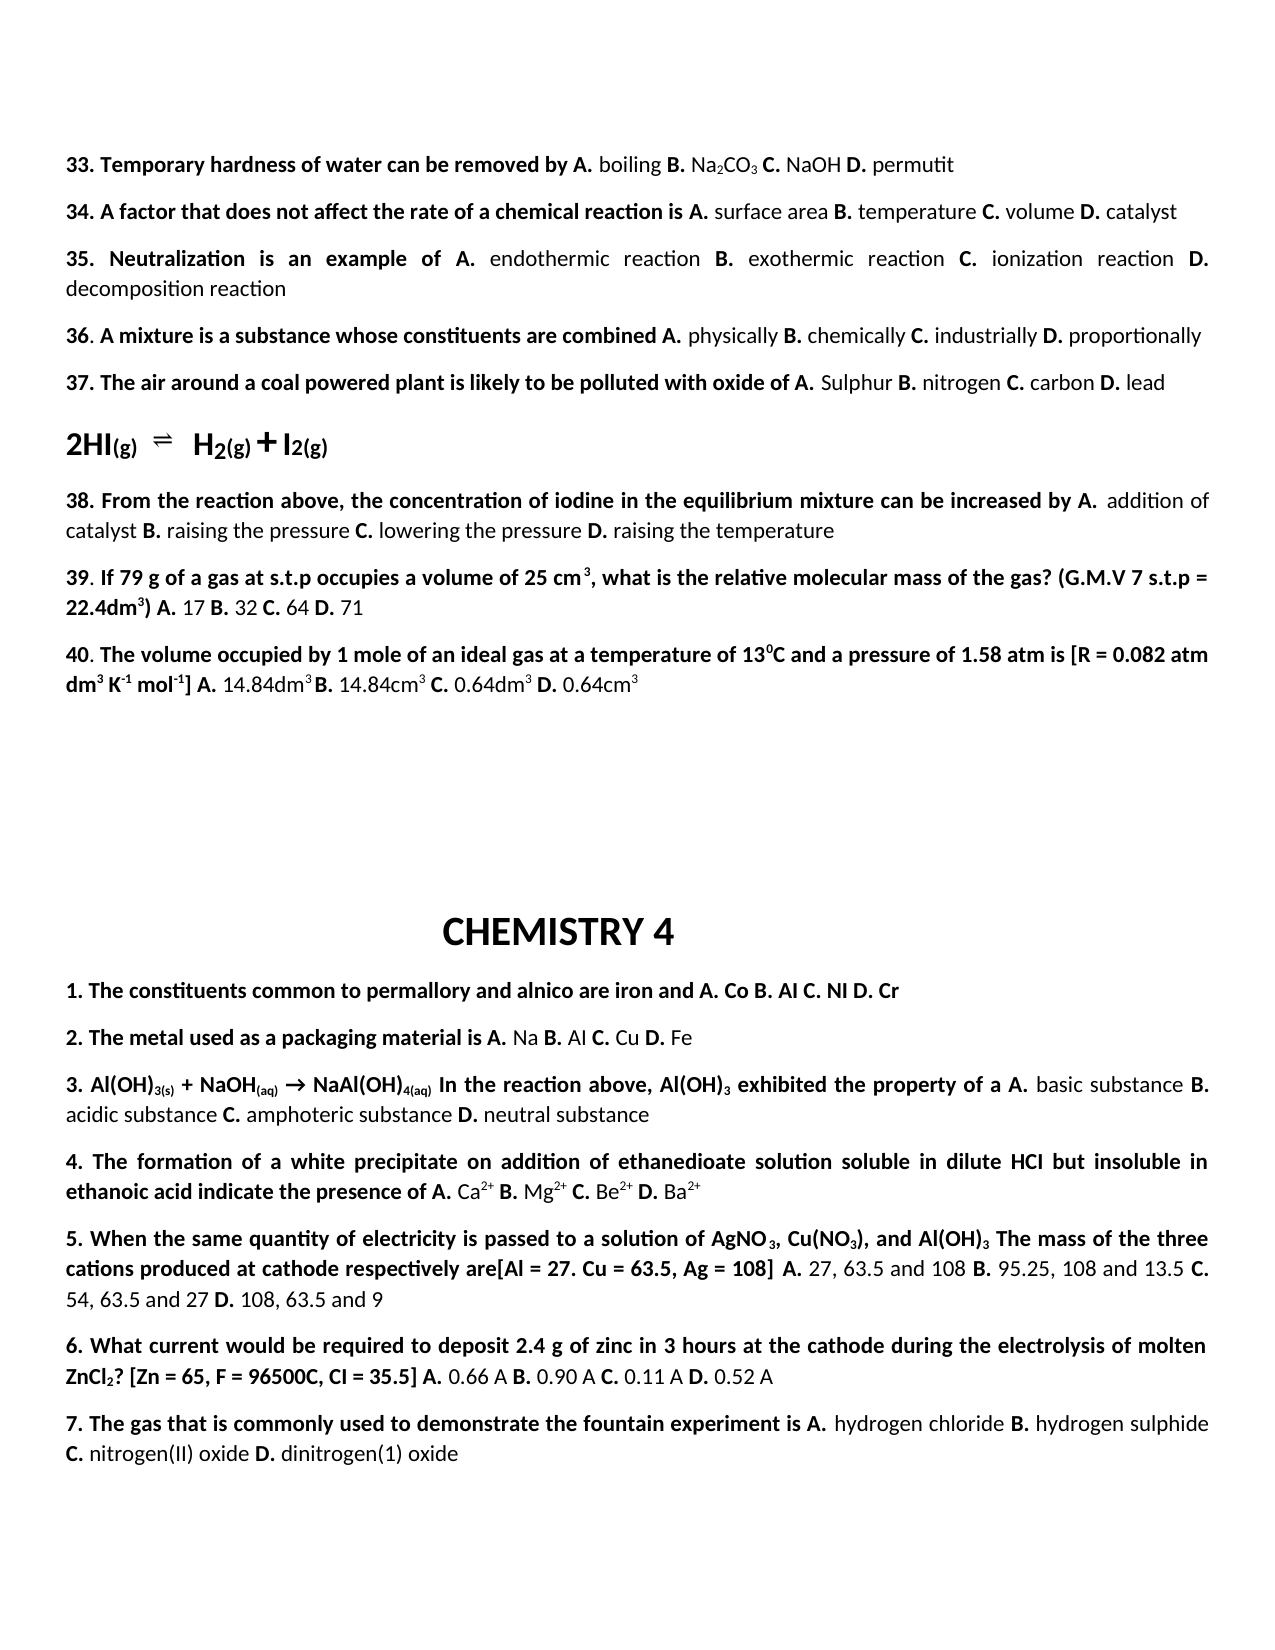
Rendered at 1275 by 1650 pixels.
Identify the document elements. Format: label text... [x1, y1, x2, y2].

text 2HI(g) H2(g) + I2(g) [66, 414, 1209, 465]
text 33. Temporary hardness of water can be removed by A. boiling B. Na2CO3 C. NaOH D. permutit [66, 150, 1209, 178]
text 36. A mixture is a substance whose constituents are combined A. physically B. chemically C. industrially D. proportionally [66, 321, 1209, 349]
text 2. The metal used as a packaging material is A. Na B. AI C. Cu D. Fe [66, 1023, 1209, 1051]
text 3. Al(OH)3(s) + NaOH(aq) → NaAl(OH)4(aq) In the reaction above, Al(OH)3 exhibited the property of a A. basic substance B. acidic substance C. amphoteric substance D. neutral substance [66, 1070, 1209, 1128]
text 4. The formation of a white precipitate on addition of ethanedioate solution soluble in dilute HCI but insoluble in ethanoic acid indicate the presence of A. Ca2+ B. Mg2+ C. Be2+ D. Ba2+ [66, 1147, 1209, 1206]
text 38. From the reaction above, the concentration of iodine in the equilibrium mixture can be increased by A. addition of catalyst B. raising the pressure C. lowering the pressure D. raising the temperature [66, 486, 1209, 544]
text 34. A factor that does not affect the rate of a chemical reaction is A. surface area B. temperature C. volume D. catalyst [66, 197, 1209, 225]
text 40. The volume occupied by 1 mole of an ideal gas at a temperature of 130C and a pressure of 1.58 atm is [R = 0.082 atm dm3 K-1 mol-1] A. 14.84dm3 B. 14.84cm3 C. 0.64dm3 D. 0.64cm3 [66, 640, 1209, 698]
text 39. If 79 g of a gas at s.t.p occupies a volume of 25 cm3, what is the relative molecular mass of the gas? (G.M.V 7 s.t.p = 22.4dm3) A. 17 B. 32 C. 64 D. 71 [66, 563, 1209, 621]
text 1. The constituents common to permallory and alnico are iron and A. Co B. AI C. NI D. Cr [66, 976, 1209, 1004]
text 6. What current would be required to deposit 2.4 g of zinc in 3 hours at the cathode during the electrolysis of molten ZnCl2? [Zn = 65, F = 96500C, CI = 35.5] A. 0.66 A B. 0.90 A C. 0.11 A D. 0.52 A [66, 1332, 1209, 1390]
text 37. The air around a coal powered plant is likely to be polluted with oxide of A. Sulphur B. nitrogen C. carbon D. lead [66, 368, 1209, 396]
text 7. The gas that is commonly used to demonstrate the fountain experiment is A. hydrogen chloride B. hydrogen sulphide C. nitrogen(II) oxide D. dinitrogen(1) oxide [66, 1409, 1209, 1467]
text 35. Neutralization is an example of A. endothermic reaction B. exothermic reaction C. ionization reaction D. decomposition reaction [66, 244, 1209, 302]
text 5. When the same quantity of electricity is passed to a solution of AgNO3, Cu(NO3), and Al(OH)3 The mass of the three cations produced at cathode respectively are[Al = 27. Cu = 63.5, Ag = 108] A. 27, 63.5 and 108 B. 95.25, 108 and 13.5 C. 54, 63.5 and 27 D. 108, 63.5 and 9 [66, 1224, 1209, 1313]
text CHEMISTRY 4 [66, 905, 1209, 956]
